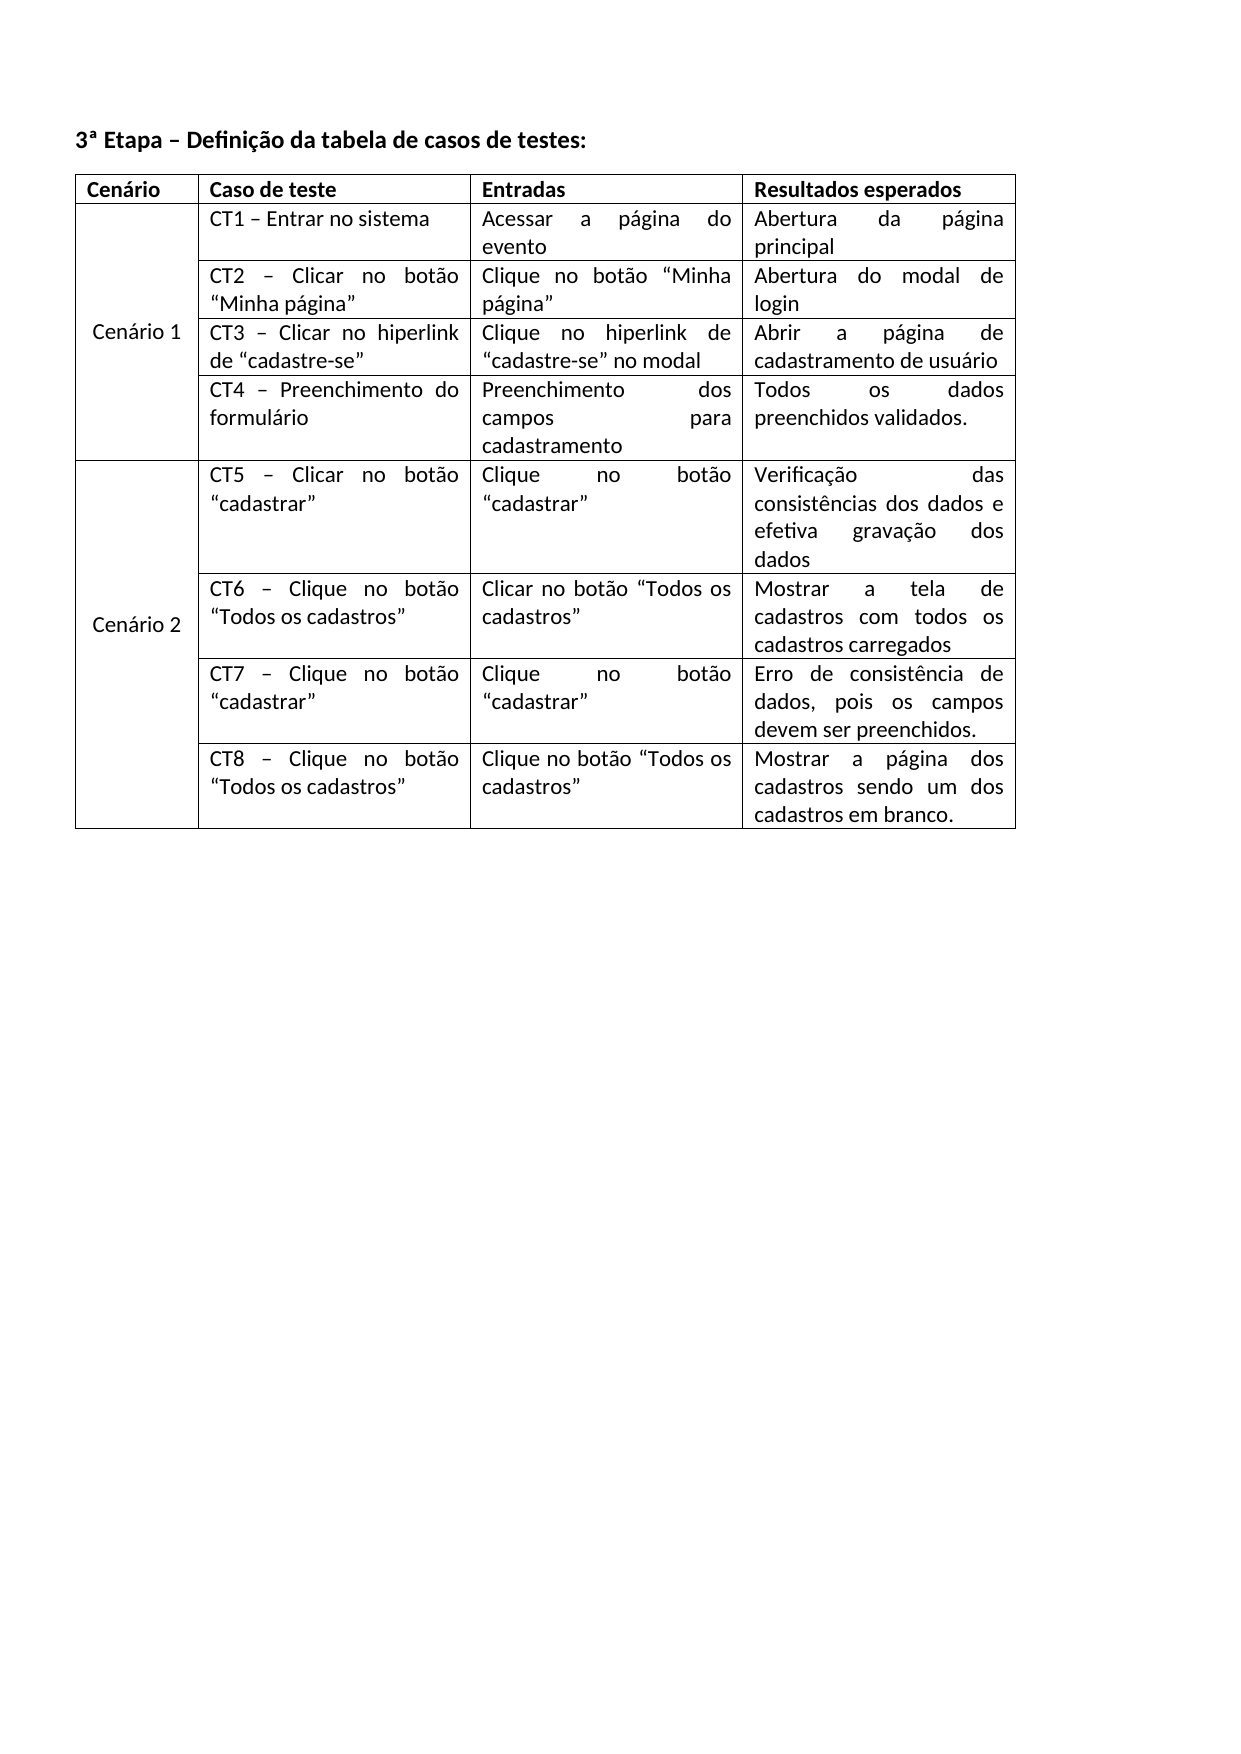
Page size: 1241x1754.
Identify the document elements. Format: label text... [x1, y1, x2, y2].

table_cell CT6 – Clique no botão “Todos os cadastros” [199, 574, 470, 658]
table_header Entradas [471, 175, 742, 203]
table_cell Clique no hiperlink de “cadastre-se” no modal [471, 319, 742, 374]
table_cell Abertura da página principal [743, 204, 1015, 260]
table_cell Erro de consistência de dados, pois os campos devem ser preenchidos. [743, 659, 1015, 743]
text 3ª Etapa – Definição da tabela de casos de testes: [75, 124, 1165, 155]
table_cell Todos os dados preenchidos validados. [743, 376, 1015, 459]
table_cell CT8 – Clique no botão “Todos os cadastros” [199, 744, 470, 828]
table_cell Acessar a página do evento [471, 204, 742, 260]
table_header Resultados esperados [743, 175, 1015, 203]
table_header Cenário [76, 175, 198, 203]
table_cell CT5 – Clicar no botão “cadastrar” [199, 461, 470, 573]
table_cell Cenário 2 [76, 461, 198, 828]
table_cell Abertura do modal de login [743, 261, 1015, 317]
table_cell CT3 – Clicar no hiperlink de “cadastre-se” [199, 319, 470, 374]
table_cell Clicar no botão “Todos os cadastros” [471, 574, 742, 658]
table_cell Mostrar a página dos cadastros sendo um dos cadastros em branco. [743, 744, 1015, 828]
table_cell Abrir a página de cadastramento de usuário [743, 319, 1015, 374]
table_cell CT1 – Entrar no sistema [199, 204, 470, 260]
table_cell Clique no botão “cadastrar” [471, 461, 742, 573]
table_cell Clique no botão “cadastrar” [471, 659, 742, 743]
table_cell Clique no botão “Minha página” [471, 261, 742, 317]
table_cell Preenchimento dos campos para cadastramento [471, 376, 742, 459]
table_cell CT7 – Clique no botão “cadastrar” [199, 659, 470, 743]
table_cell CT4 – Preenchimento do formulário [199, 376, 470, 459]
table_cell CT2 – Clicar no botão “Minha página” [199, 261, 470, 317]
table_cell Clique no botão “Todos os cadastros” [471, 744, 742, 828]
table_cell Verificação das consistências dos dados e efetiva gravação dos dados [743, 461, 1015, 573]
table_cell Cenário 1 [76, 204, 198, 459]
table_cell Mostrar a tela de cadastros com todos os cadastros carregados [743, 574, 1015, 658]
table_header Caso de teste [199, 175, 470, 203]
